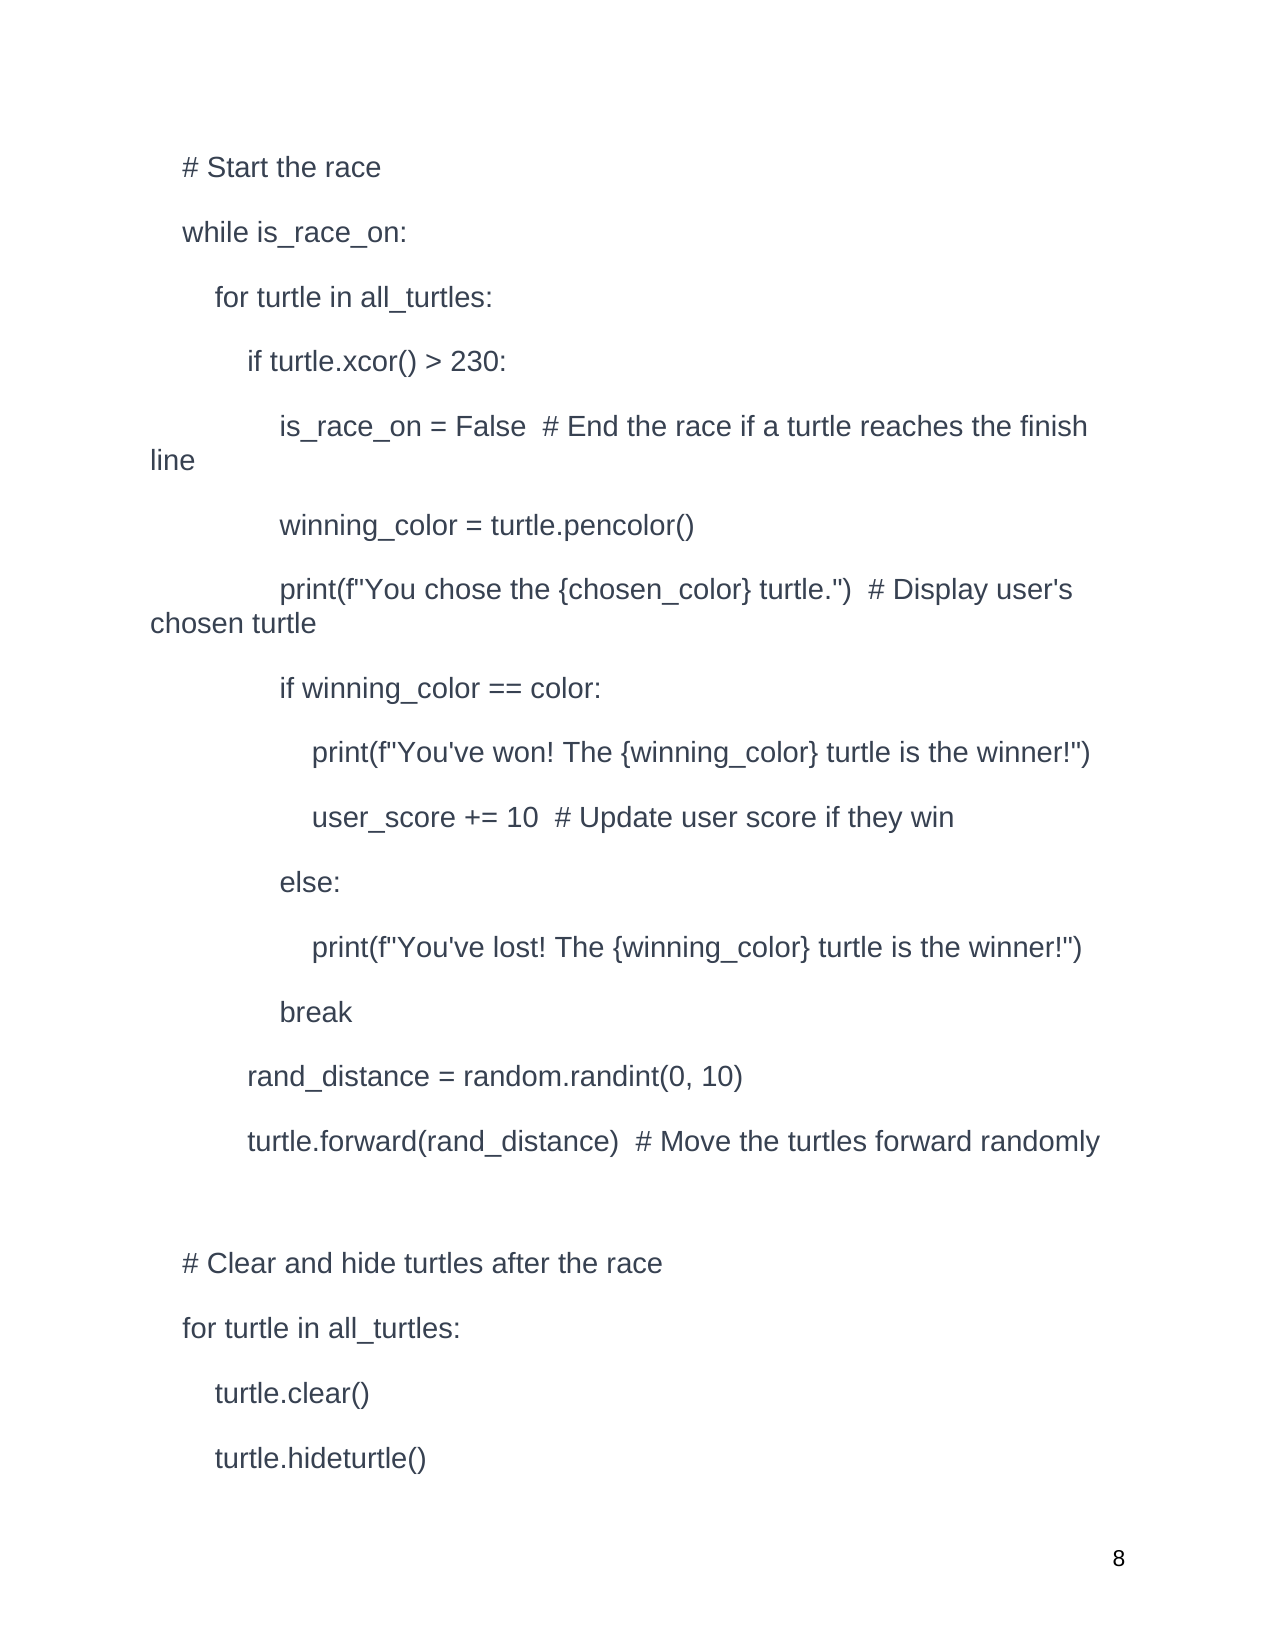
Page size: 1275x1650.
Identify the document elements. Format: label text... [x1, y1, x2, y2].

text break [150, 994, 1125, 1028]
text while is_race_on: [150, 215, 1125, 248]
text else: [150, 865, 1125, 898]
text for turtle in all_turtles: [150, 1311, 1125, 1345]
text print(f"You chose the {chosen_color} turtle.") # Display user's chosen turtle [150, 572, 1125, 639]
text print(f"You've lost! The {winning_color} turtle is the winner!") [150, 930, 1125, 963]
text winning_color = turtle.pencolor() [150, 507, 1125, 541]
text for turtle in all_turtles: [150, 279, 1125, 313]
text turtle.hideturtle() [150, 1441, 1125, 1474]
text if turtle.xcor() > 230: [150, 344, 1125, 378]
text turtle.forward(rand_distance) # Move the turtles forward randomly [150, 1124, 1125, 1158]
text if winning_color == color: [150, 671, 1125, 704]
text # Clear and hide turtles after the race [150, 1247, 1125, 1280]
text user_score += 10 # Update user score if they win [150, 800, 1125, 834]
text # Start the race [150, 150, 1125, 183]
text turtle.clear() [150, 1376, 1125, 1410]
text rand_distance = random.randint(0, 10) [150, 1059, 1125, 1093]
text is_race_on = False # End the race if a turtle reaches the finish line [150, 409, 1125, 476]
text print(f"You've won! The {winning_color} turtle is the winner!") [150, 735, 1125, 769]
